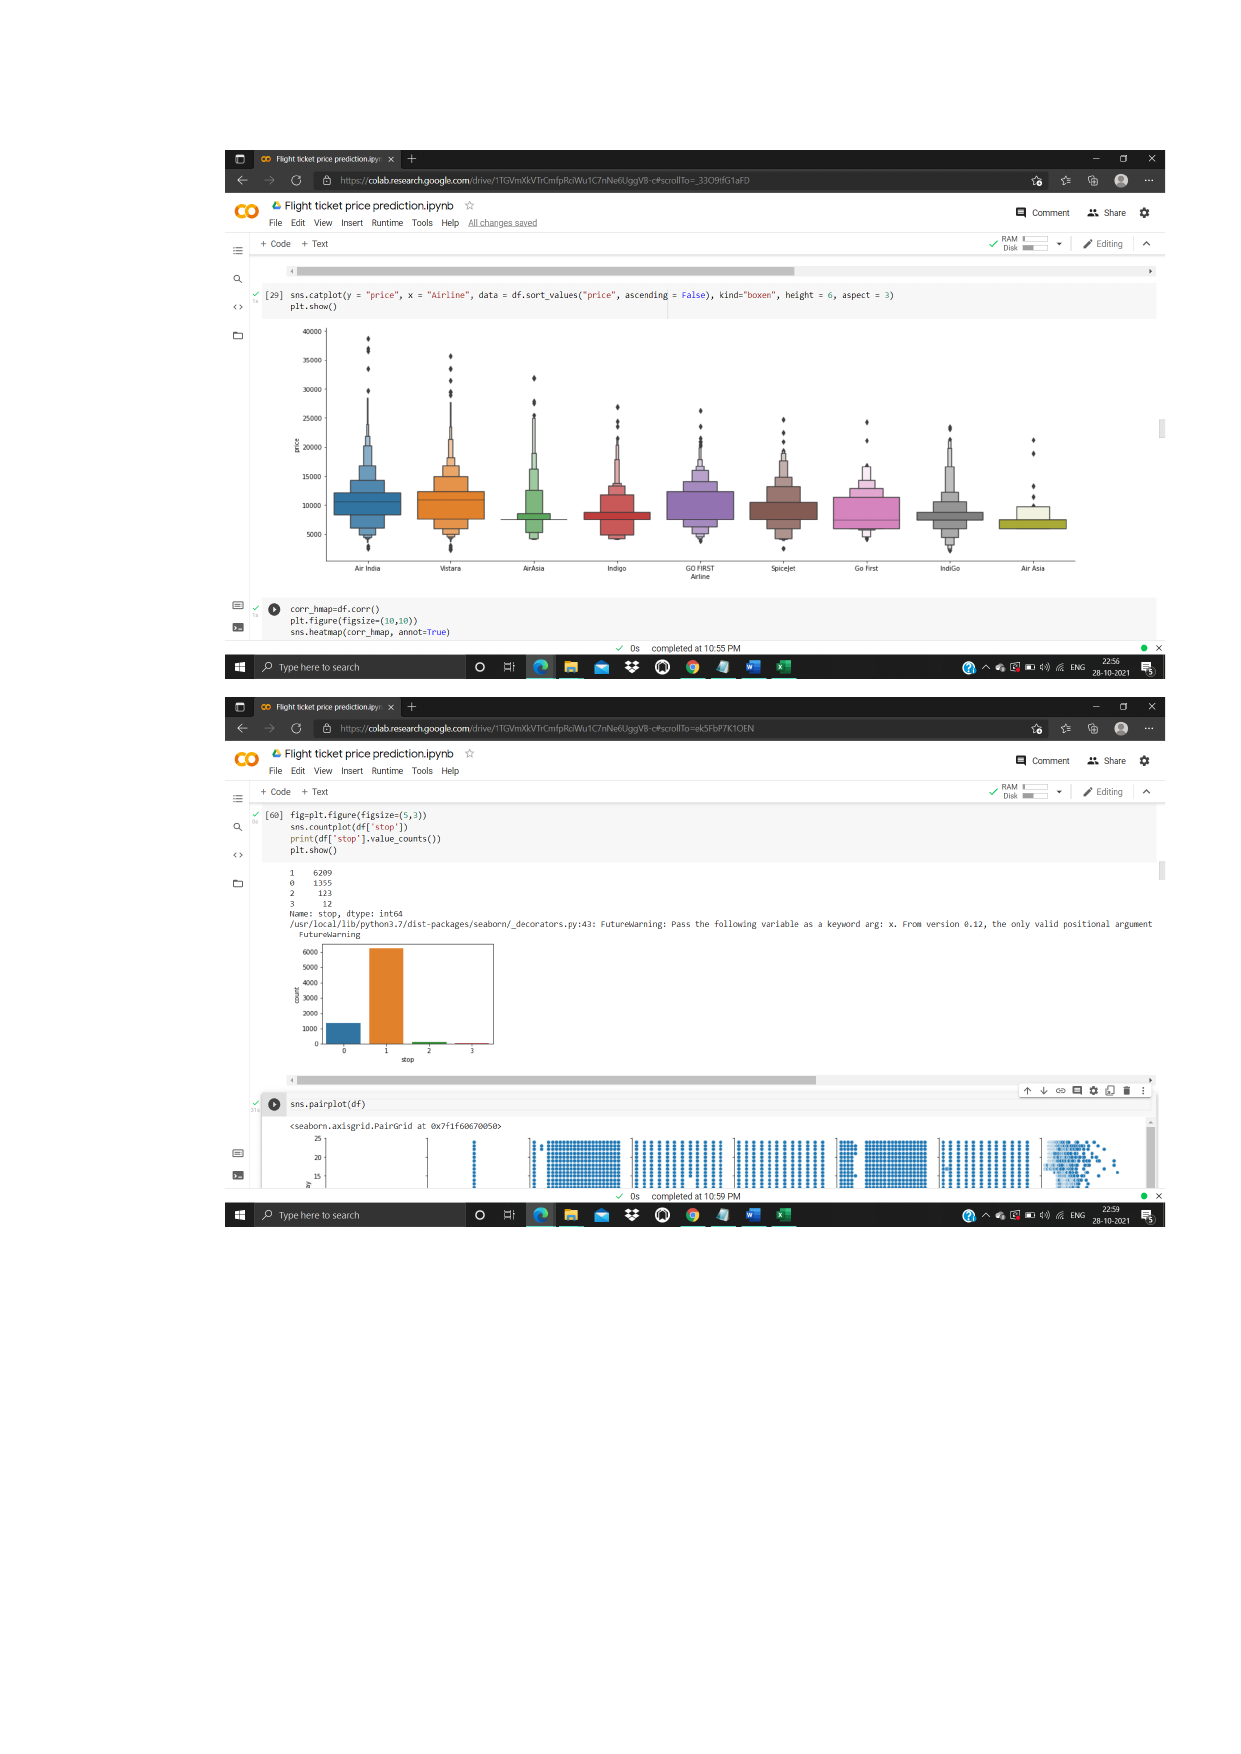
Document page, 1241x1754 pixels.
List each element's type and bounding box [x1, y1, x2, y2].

picture [225, 697, 1166, 1227]
picture [225, 150, 1166, 679]
